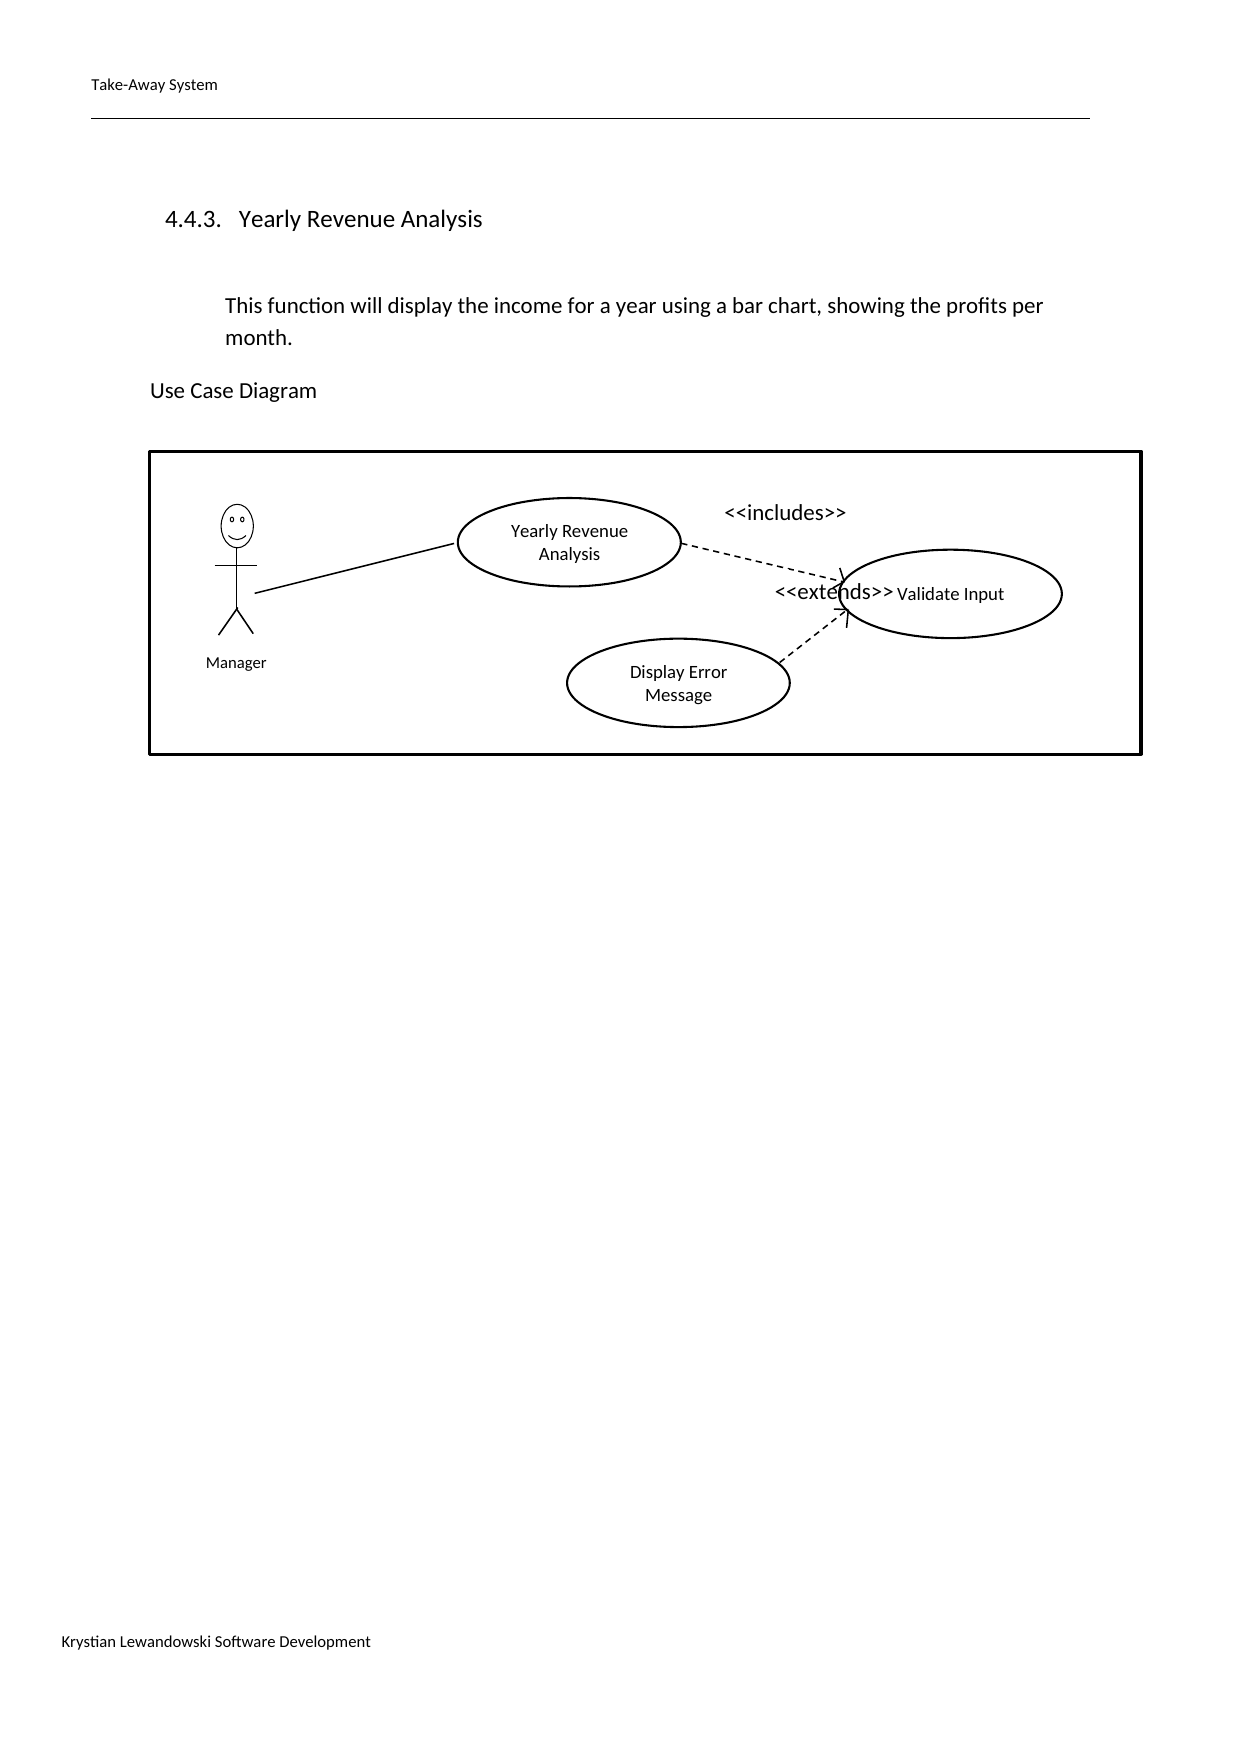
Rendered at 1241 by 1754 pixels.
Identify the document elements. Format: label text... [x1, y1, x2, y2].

subtitle Yearly Revenue Analysis [165, 203, 1107, 234]
text This function will display the income for a year using a bar chart, showing the profits per month. [225, 291, 1107, 351]
text Use Case Diagram [150, 376, 1107, 404]
